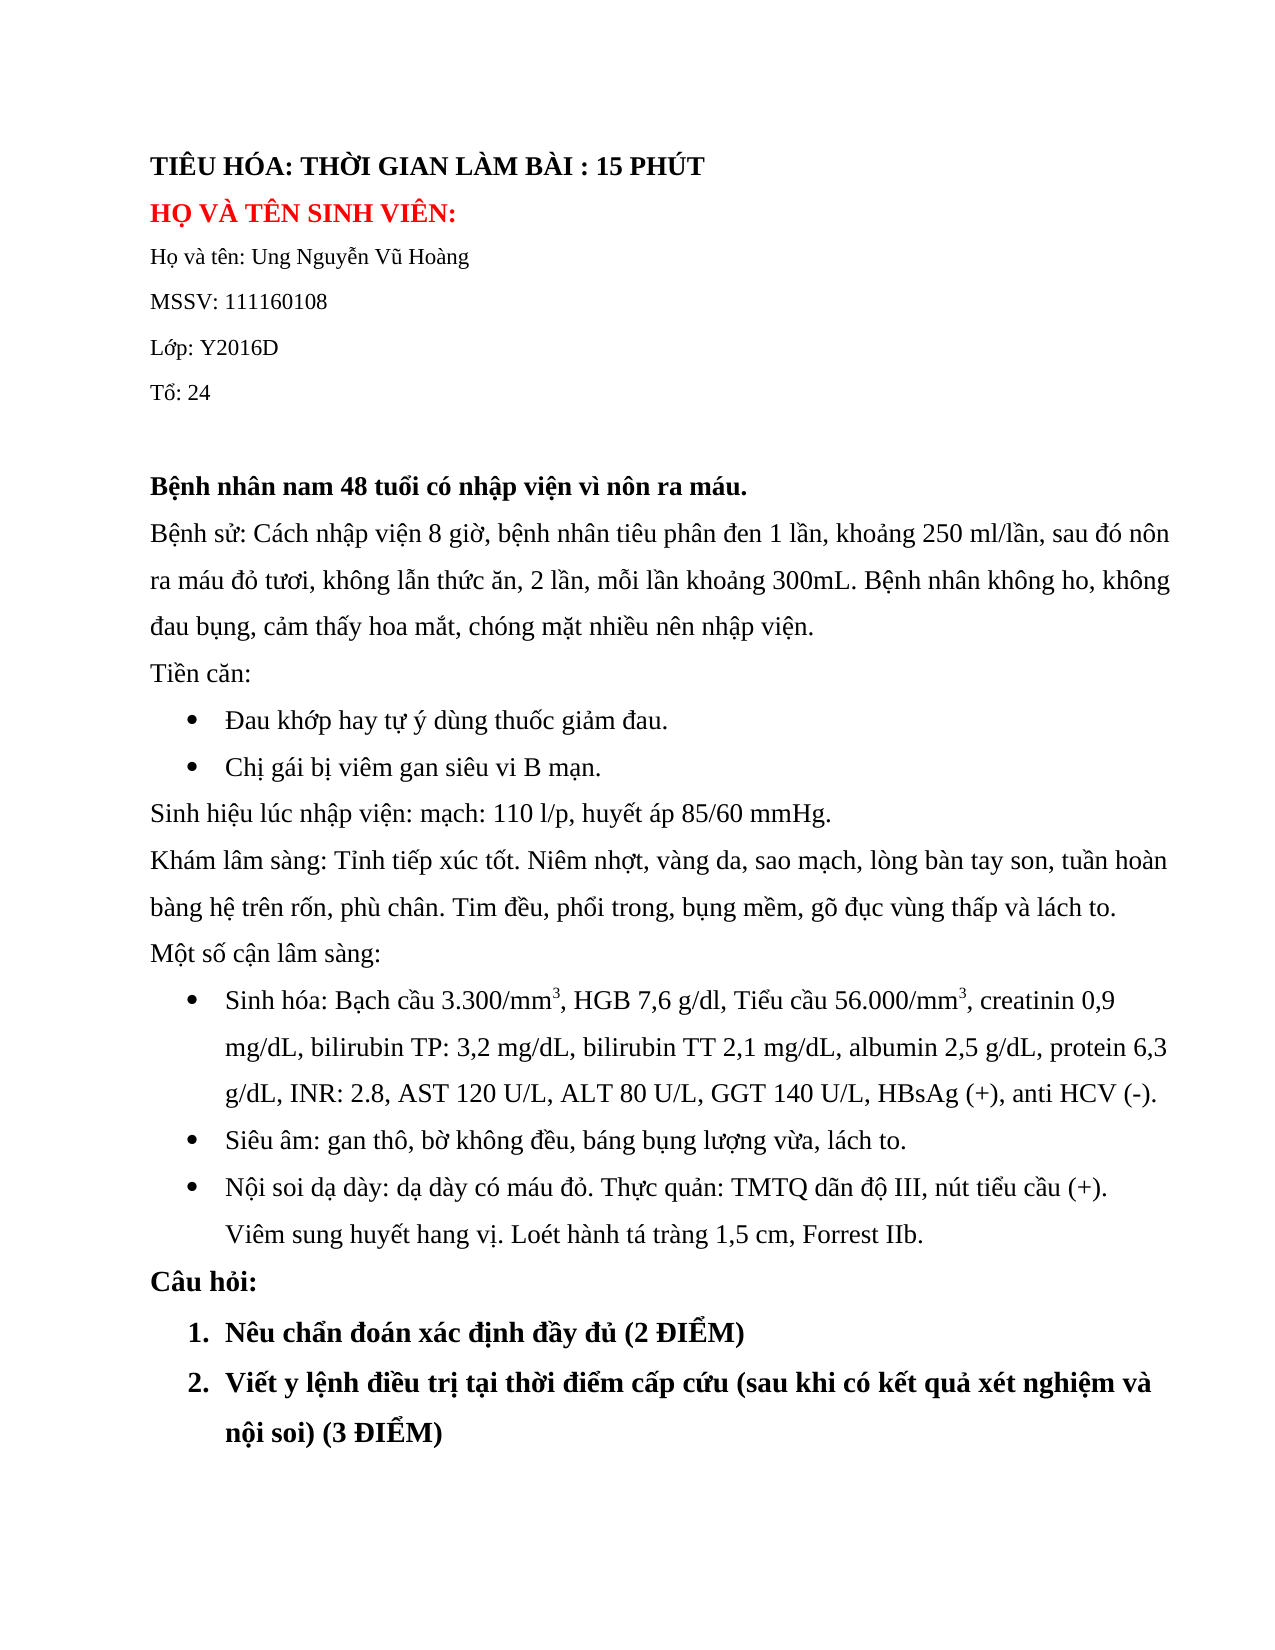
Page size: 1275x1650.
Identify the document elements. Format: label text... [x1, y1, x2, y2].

text HỌ VÀ TÊN SINH VIÊN: [150, 197, 1181, 228]
list Viết y lệnh điều trị tại thời điểm cấp cứu (sau khi có kết quả xét nghiệm và nội soi) (3 ĐIỂM) [187, 1365, 1181, 1449]
text Câu hỏi: [150, 1264, 1181, 1298]
list Chị gái bị viêm gan siêu vi B mạn. [187, 751, 1181, 782]
text Khám lâm sàng: Tỉnh tiếp xúc tốt. Niêm nhợt, vàng da, sao mạch, lòng bàn tay son, tuần hoàn bàng hệ trên rốn, phù chân. Tim đều, phổi trong, bụng mềm, gõ đục vùng thấp và lách to. [150, 844, 1181, 922]
list Siêu âm: gan thô, bờ không đều, báng bụng lượng vừa, lách to. [187, 1124, 1181, 1156]
text Bệnh nhân nam 48 tuổi có nhập viện vì nôn ra máu. [150, 470, 1181, 502]
text Bệnh sử: Cách nhập viện 8 giờ, bệnh nhân tiêu phân đen 1 lần, khoảng 250 ml/lần, sau đó nôn ra máu đỏ tươi, không lẫn thức ăn, 2 lần, mỗi lần khoảng 300mL. Bệnh nhân không ho, không đau bụng, cảm thấy hoa mắt, chóng mặt nhiều nên nhập viện. [150, 517, 1181, 642]
text Một số cận lâm sàng: [150, 937, 1181, 969]
list Nêu chẩn đoán xác định đầy đủ (2 ĐIỂM) [187, 1315, 1181, 1348]
text Sinh hiệu lúc nhập viện: mạch: 110 l/p, huyết áp 85/60 mmHg. [150, 797, 1181, 829]
text Tổ: 24 [150, 379, 1181, 405]
list Sinh hóa: Bạch cầu 3.300/mm3, HGB 7,6 g/dl, Tiểu cầu 56.000/mm3, creatinin 0,9 mg/dL, bilirubin TP: 3,2 mg/dL, bilirubin TT 2,1 mg/dL, albumin 2,5 g/dL, protein 6,3 g/dL, INR: 2.8, AST 120 U/L, ALT 80 U/L, GGT 140 U/L, HBsAg (+), anti HCV (-). [187, 984, 1181, 1109]
text MSSV: 111160108 [150, 288, 1181, 315]
list Đau khớp hay tự ý dùng thuốc giảm đau. [187, 704, 1181, 735]
text Họ và tên: Ung Nguyễn Vũ Hoàng [150, 243, 1181, 270]
text Lớp: Y2016D [150, 333, 1181, 360]
text TIÊU HÓA: THỜI GIAN LÀM BÀI : 15 PHÚT [150, 150, 1181, 181]
text Tiền căn: [150, 657, 1181, 688]
list Nội soi dạ dày: dạ dày có máu đỏ. Thực quản: TMTQ dãn độ III, nút tiểu cầu (+). Viêm sung huyết hang vị. Loét hành tá tràng 1,5 cm, Forrest IIb. [187, 1171, 1181, 1249]
